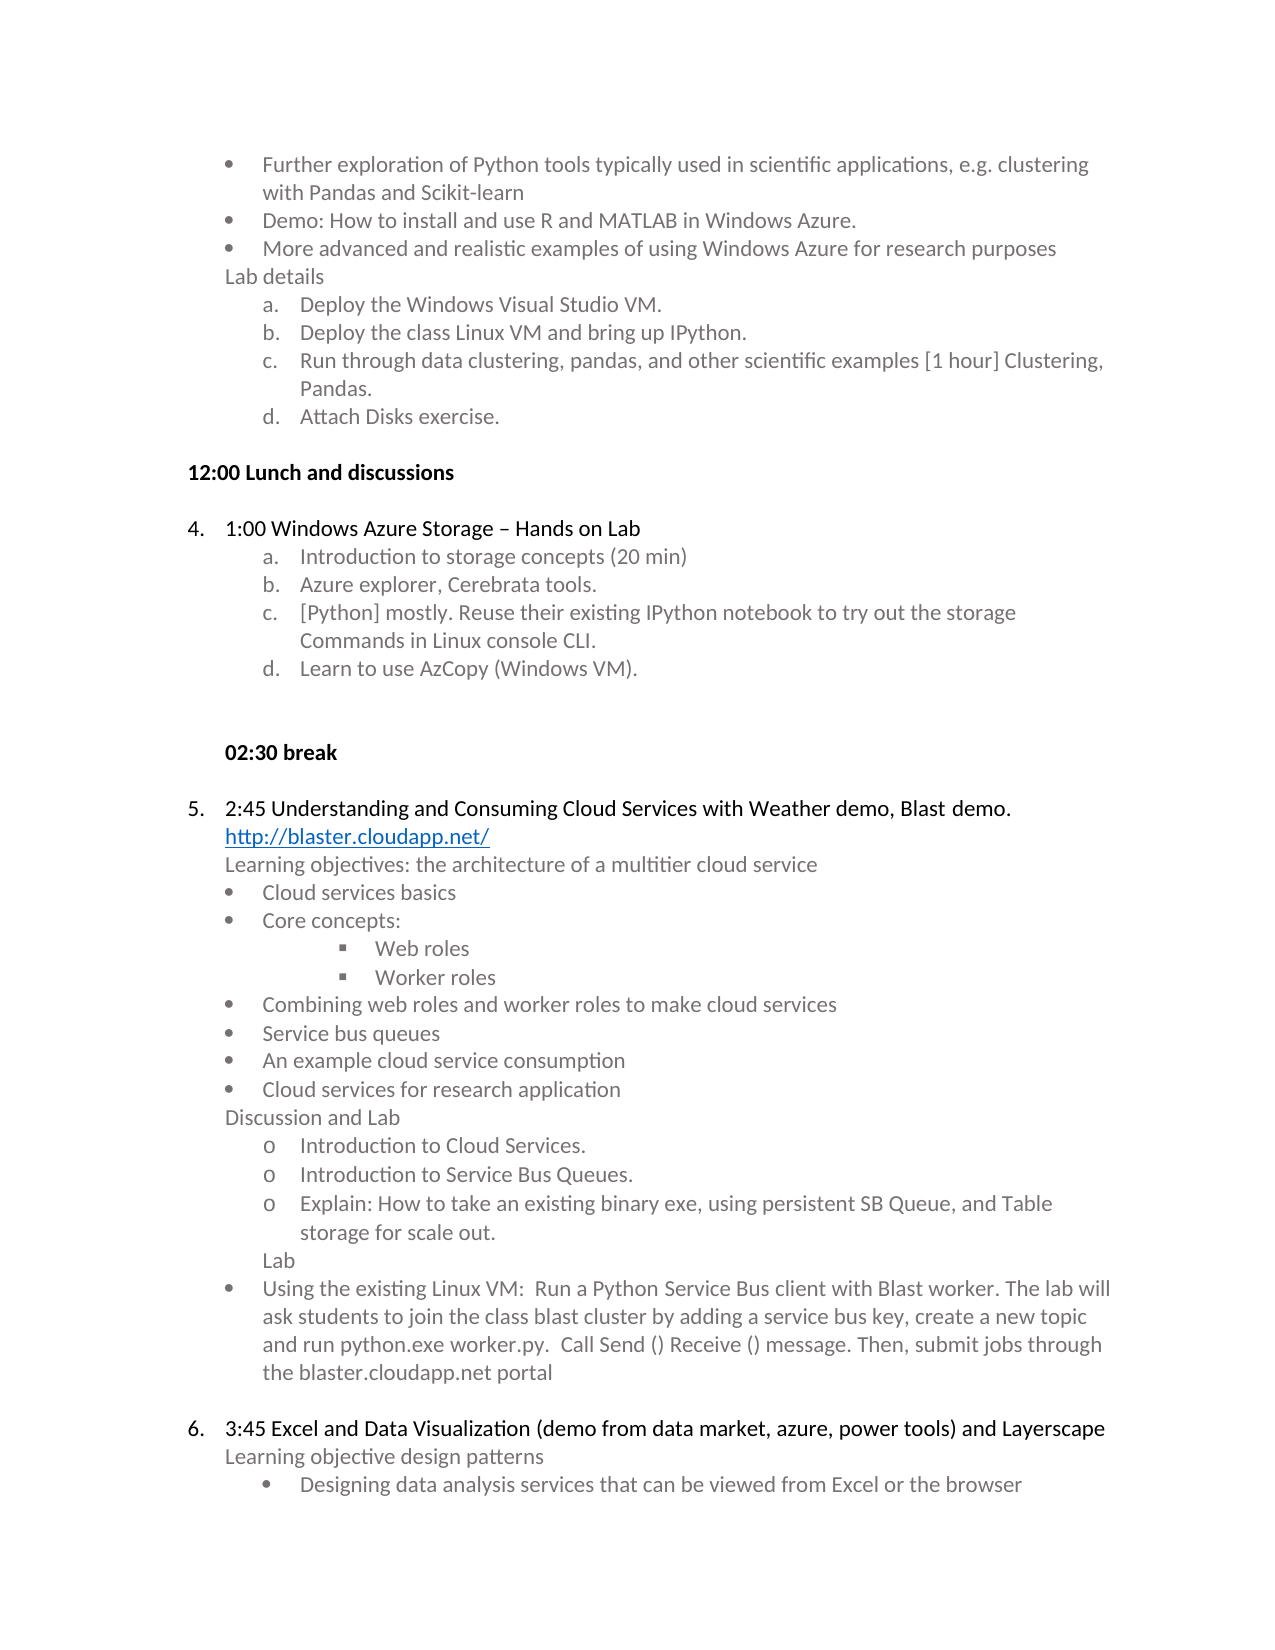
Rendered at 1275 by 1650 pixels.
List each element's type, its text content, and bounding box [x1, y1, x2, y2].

list Web roles [337, 934, 1125, 963]
list Core concepts: [225, 907, 1125, 934]
list More advanced and realistic examples of using Windows Azure for research purposes [225, 234, 1125, 262]
list Cloud services for research application [225, 1075, 1125, 1103]
list Introduction to storage concepts (20 min) [262, 542, 1125, 570]
text Discussion and Lab [225, 1103, 1125, 1131]
list 02:30 break [225, 738, 1125, 766]
list Using the existing Linux VM: Run a Python Service Bus client with Blast worker. The lab will ask students to join the class blast cluster by adding a service bus key, create a new topic and run python.exe worker.py. Call Send () Receive () message. Then, submit jobs through the blaster.cloudapp.net portal [225, 1274, 1125, 1386]
text Lab [262, 1246, 1125, 1274]
list Learn to use AzCopy (Windows VM). [262, 654, 1125, 682]
list Combining web roles and worker roles to make cloud services [225, 991, 1125, 1019]
text 12:00 Lunch and discussions [187, 458, 1125, 486]
list Cloud services basics [225, 878, 1125, 907]
list An example cloud service consumption [225, 1047, 1125, 1075]
list Deploy the Windows Visual Studio VM. [262, 290, 1125, 318]
list Service bus queues [225, 1019, 1125, 1047]
text Learning objectives: the architecture of a multitier cloud service [225, 851, 1125, 878]
list Deploy the class Linux VM and bring up IPython. [262, 318, 1125, 346]
list [Python] mostly. Reuse their existing IPython notebook to try out the storage Commands in Linux console CLI. [262, 598, 1125, 654]
list Introduction to Cloud Services. [262, 1131, 1125, 1160]
list Introduction to Service Bus Queues. [262, 1160, 1125, 1189]
list Designing data analysis services that can be viewed from Excel or the browser [262, 1470, 1125, 1498]
list Demo: How to install and use R and MATLAB in Windows Azure. [225, 206, 1125, 234]
list Attach Disks exercise. [262, 402, 1125, 430]
list 2:45 Understanding and Consuming Cloud Services with Weather demo, Blast demo. http://blaster.cloudapp.net/ [187, 794, 1125, 851]
list 3:45 Excel and Data Visualization (demo from data market, azure, power tools) and Layerscape [187, 1414, 1125, 1442]
list Run through data clustering, pandas, and other scientific examples [1 hour] Clustering, Pandas. [262, 346, 1125, 402]
list 1:00 Windows Azure Storage – Hands on Lab [187, 514, 1125, 542]
list Learning objective design patterns [225, 1442, 1125, 1470]
text Lab details [225, 262, 1125, 290]
list Azure explorer, Cerebrata tools. [262, 570, 1125, 598]
list Worker roles [337, 963, 1125, 991]
list Further exploration of Python tools typically used in scientific applications, e.g. clustering with Pandas and Scikit-learn [225, 150, 1125, 206]
list Explain: How to take an existing binary exe, using persistent SB Queue, and Table storage for scale out. [262, 1189, 1125, 1246]
